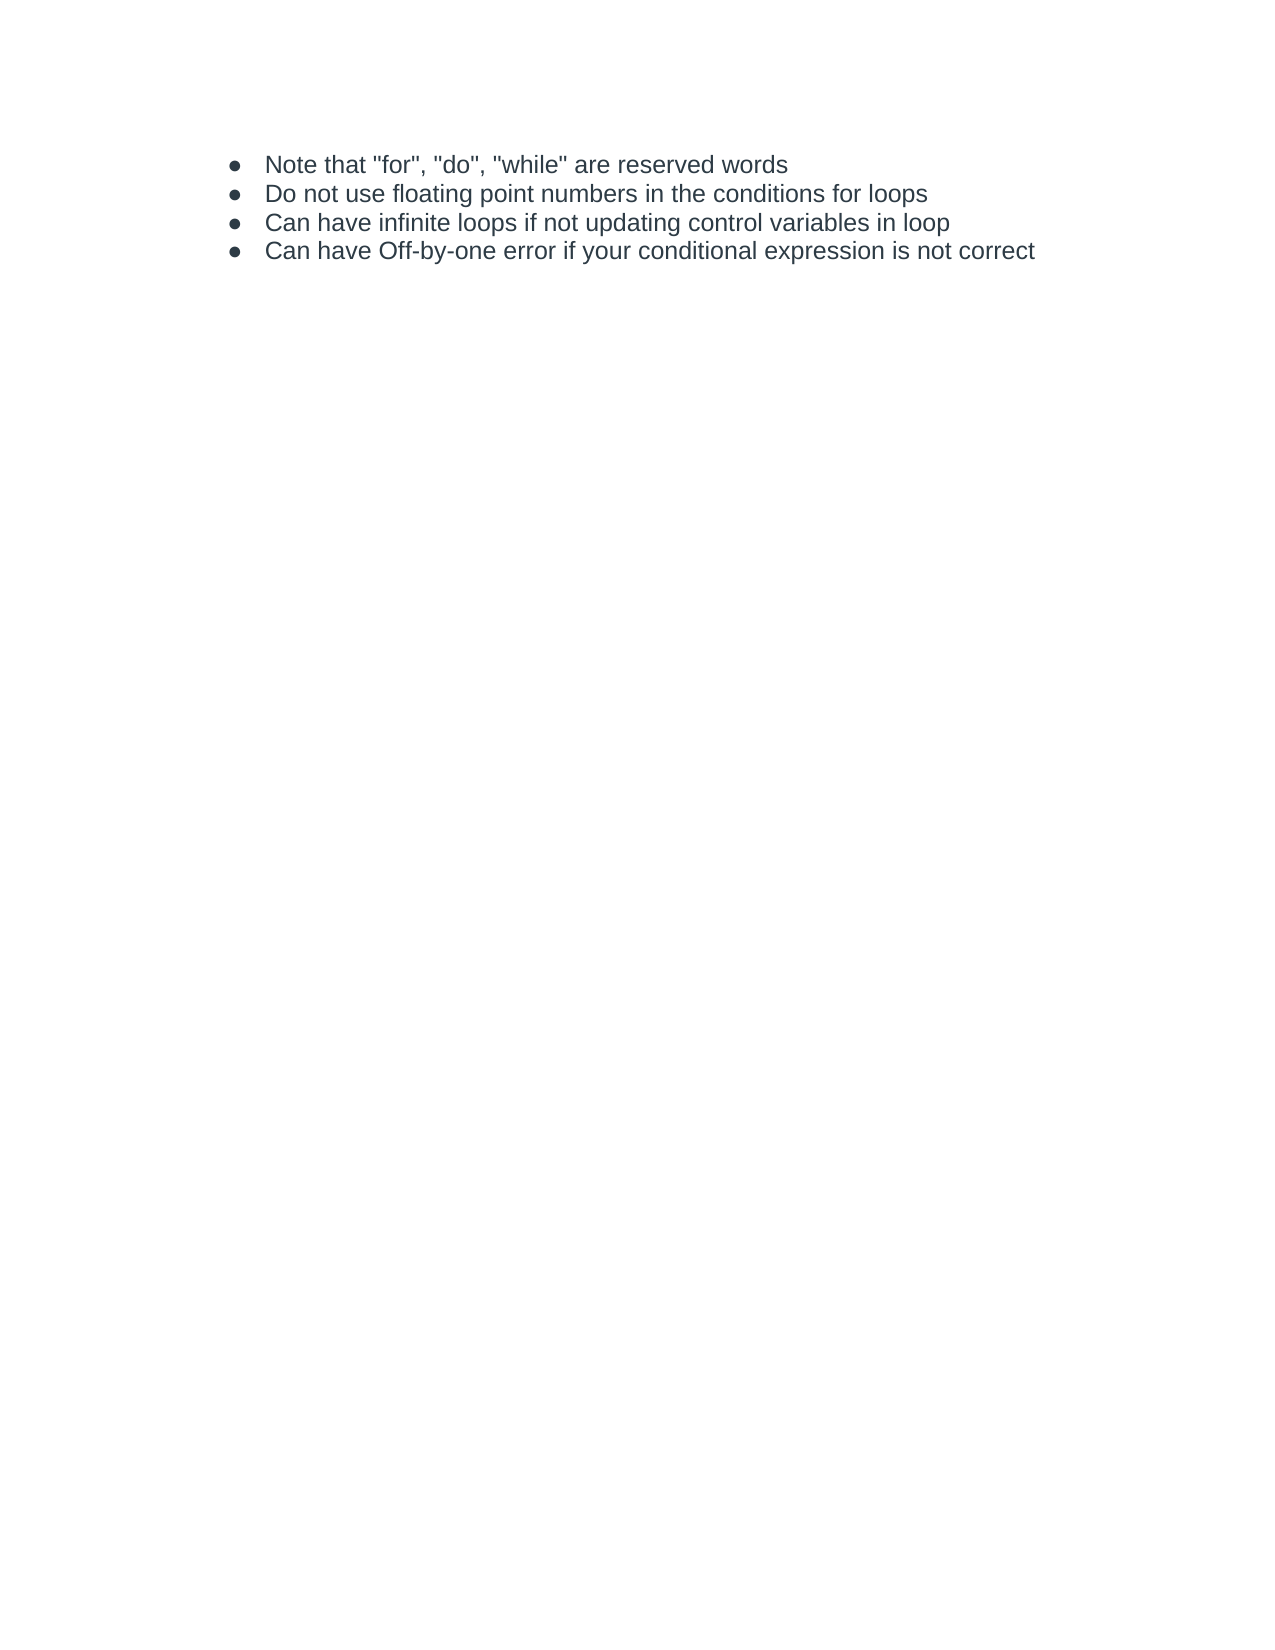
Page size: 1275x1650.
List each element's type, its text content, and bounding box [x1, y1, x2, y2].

list Can have Off-by-one error if your conditional expression is not correct [227, 236, 1125, 265]
list Can have infinite loops if not updating control variables in loop [227, 207, 1125, 236]
list Note that "for", "do", "while" are reserved words [227, 150, 1125, 179]
list Do not use floating point numbers in the conditions for loops [227, 179, 1125, 207]
